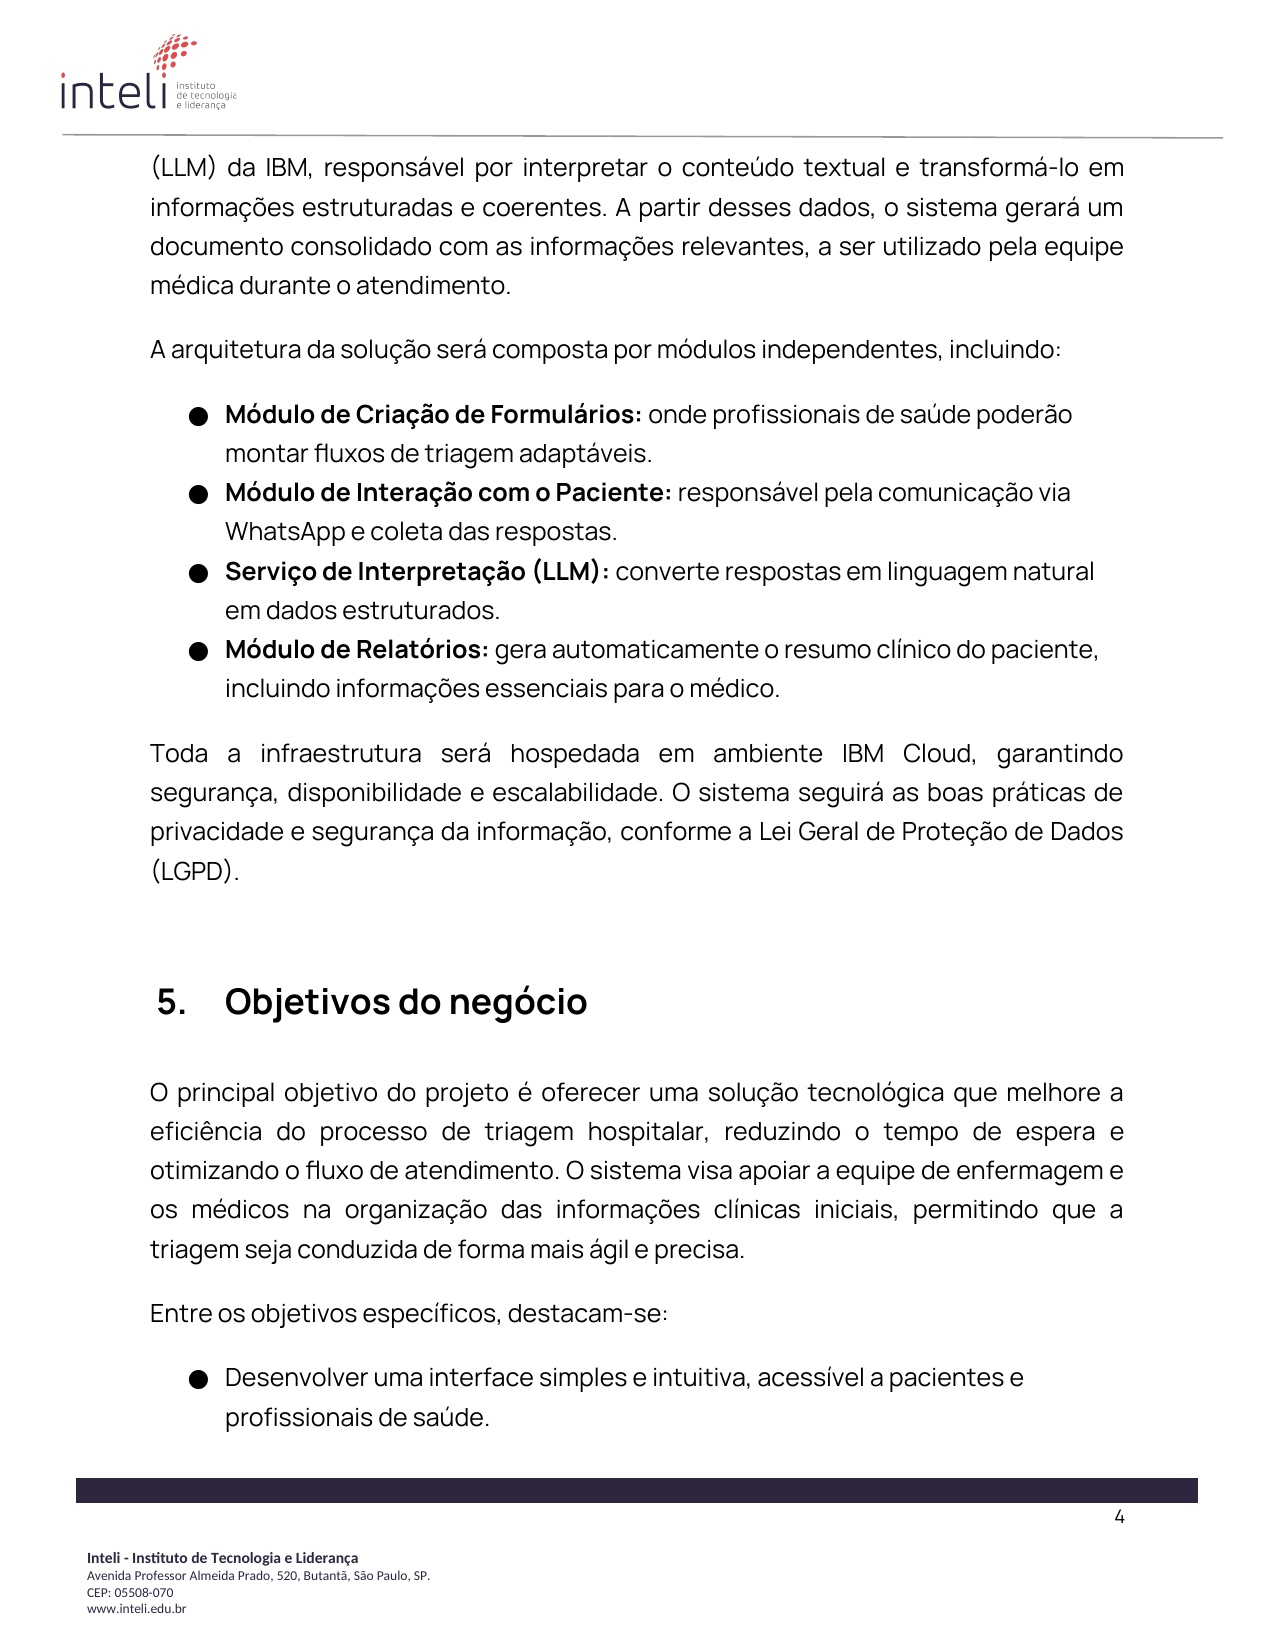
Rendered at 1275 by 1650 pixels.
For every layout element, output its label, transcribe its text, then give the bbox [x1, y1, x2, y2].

text Toda a infraestrutura será hospedada em ambiente IBM Cloud, garantindo segurança, disponibilidade e escalabilidade. O sistema seguirá as boas práticas de privacidade e segurança da informação, conforme a Lei Geral de Proteção de Dados (LGPD). [150, 736, 1125, 887]
title Objetivos do negócio [187, 977, 1125, 1025]
text A arquitetura da solução será composta por módulos independentes, incluindo: [150, 332, 1125, 366]
text O principal objetivo do projeto é oferecer uma solução tecnológica que melhore a eficiência do processo de triagem hospitalar, reduzindo o tempo de espera e otimizando o fluxo de atendimento. O sistema visa apoiar a equipe de enfermagem e os médicos na organização das informações clínicas iniciais, permitindo que a triagem seja conduzida de forma mais ágil e precisa. [150, 1074, 1125, 1266]
picture [61, 34, 237, 110]
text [150, 150, 1125, 302]
list Módulo de Interação com o Paciente: responsável pela comunicação via WhatsApp e coleta das respostas. [187, 475, 1125, 548]
list Módulo de Relatórios: gera automaticamente o resumo clínico do paciente, incluindo informações essenciais para o médico. [187, 632, 1125, 705]
list Desenvolver uma interface simples e intuitiva, acessível a pacientes e profissionais de saúde. [187, 1360, 1125, 1433]
text Entre os objetivos específicos, destacam-se: [150, 1296, 1125, 1330]
list Serviço de Interpretação (LLM): converte respostas em linguagem natural em dados estruturados. [187, 553, 1125, 627]
list Módulo de Criação de Formulários: onde profissionais de saúde poderão montar fluxos de triagem adaptáveis. [187, 396, 1125, 470]
